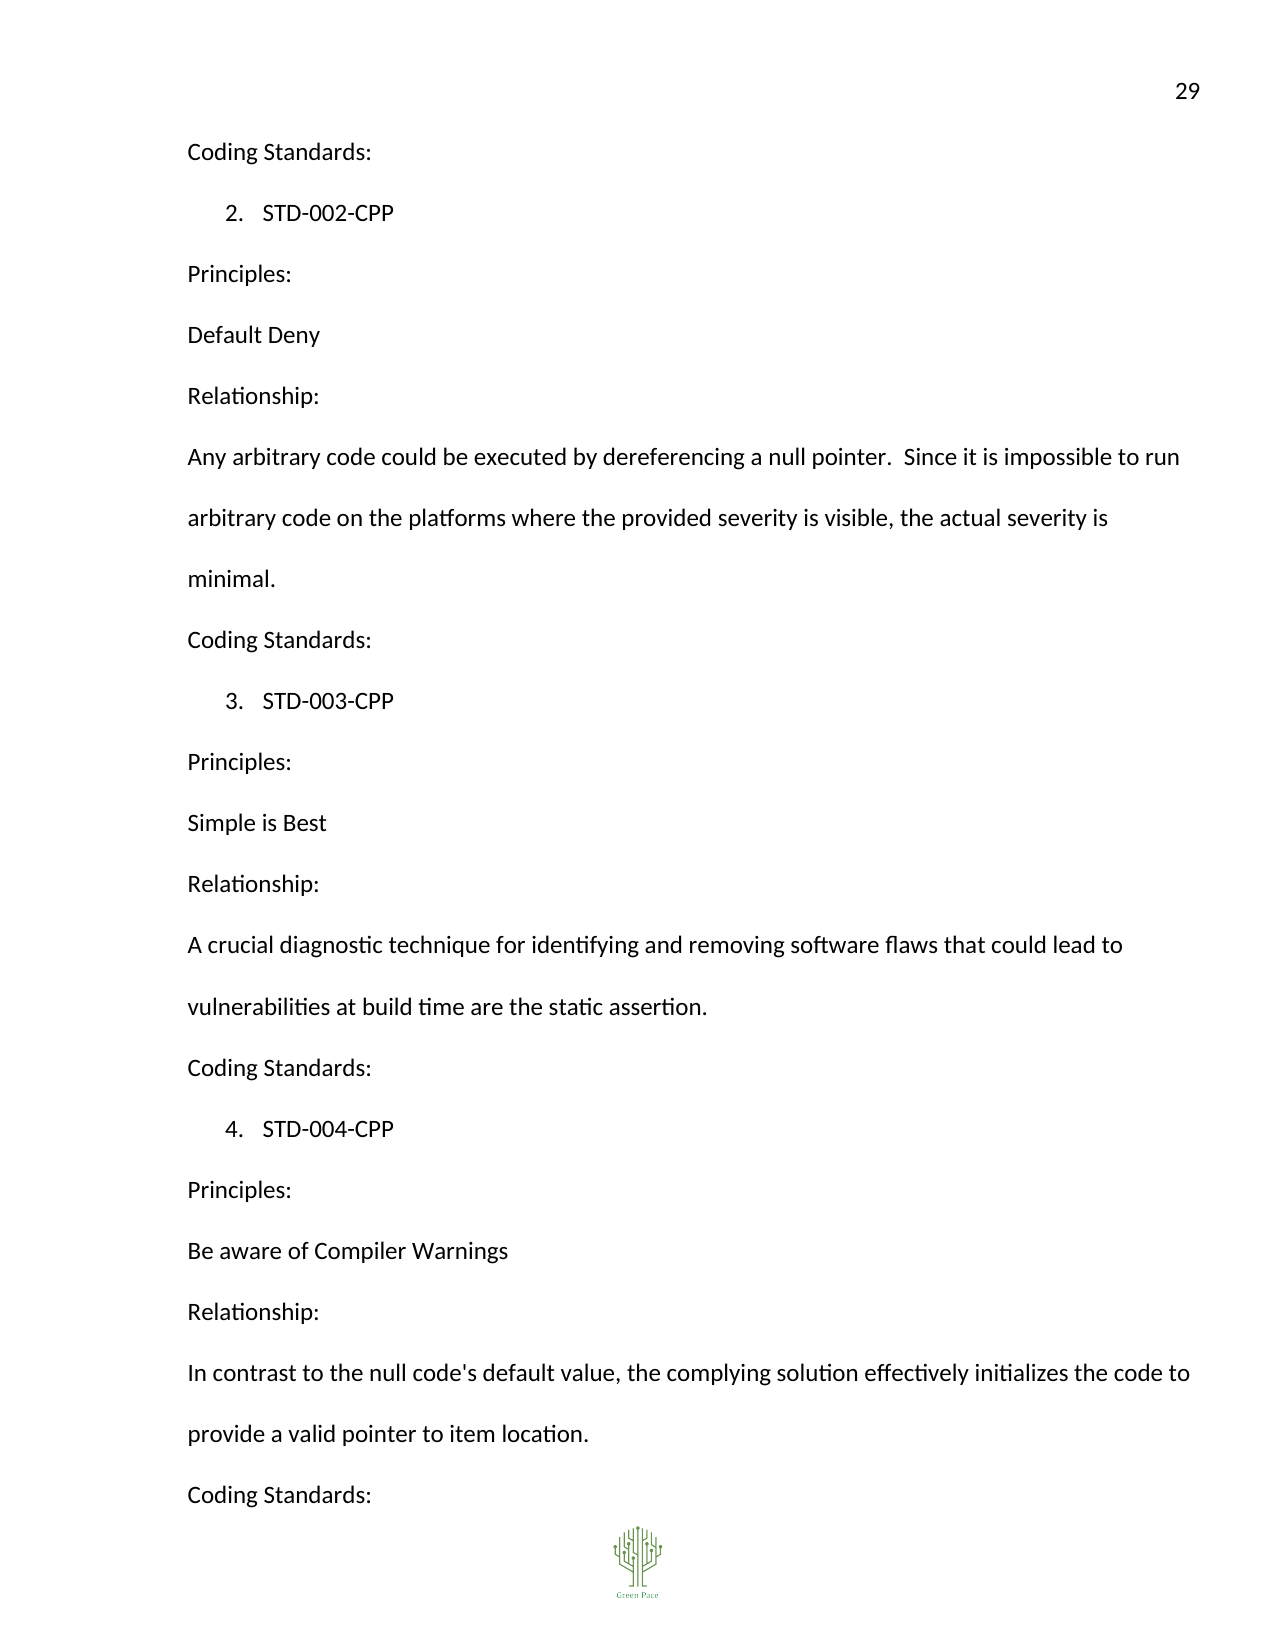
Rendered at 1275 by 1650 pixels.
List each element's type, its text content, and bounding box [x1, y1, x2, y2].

list Coding Standards: [187, 624, 1200, 655]
list A crucial diagnostic technique for identifying and removing software flaws that could lead to [187, 929, 1200, 960]
list Principles: [187, 746, 1200, 777]
list STD-003-CPP [225, 685, 1200, 716]
list In contrast to the null code's default value, the complying solution effectively initializes the code to [187, 1357, 1200, 1387]
list minimal. [187, 563, 1200, 594]
list Principles: [187, 258, 1200, 289]
list Coding Standards: [187, 1479, 1200, 1509]
list Relationship: [187, 380, 1200, 411]
list arbitrary code on the platforms where the provided severity is visible, the actual severity is [187, 502, 1200, 533]
list Relationship: [187, 1296, 1200, 1326]
list Simple is Best [187, 807, 1200, 838]
list STD-002-CPP [225, 197, 1200, 228]
list Default Deny [187, 319, 1200, 350]
list STD-004-CPP [225, 1113, 1200, 1143]
list Coding Standards: [187, 1052, 1200, 1082]
list Coding Standards: [187, 136, 1200, 167]
list provide a valid pointer to item location. [187, 1418, 1200, 1448]
list vulnerabilities at build time are the static assertion. [187, 991, 1200, 1021]
list Any arbitrary code could be executed by dereferencing a null pointer. Since it is impossible to run [187, 441, 1200, 472]
list Be aware of Compiler Warnings [187, 1235, 1200, 1265]
list Principles: [187, 1174, 1200, 1204]
list Relationship: [187, 868, 1200, 899]
picture [605, 1521, 670, 1606]
